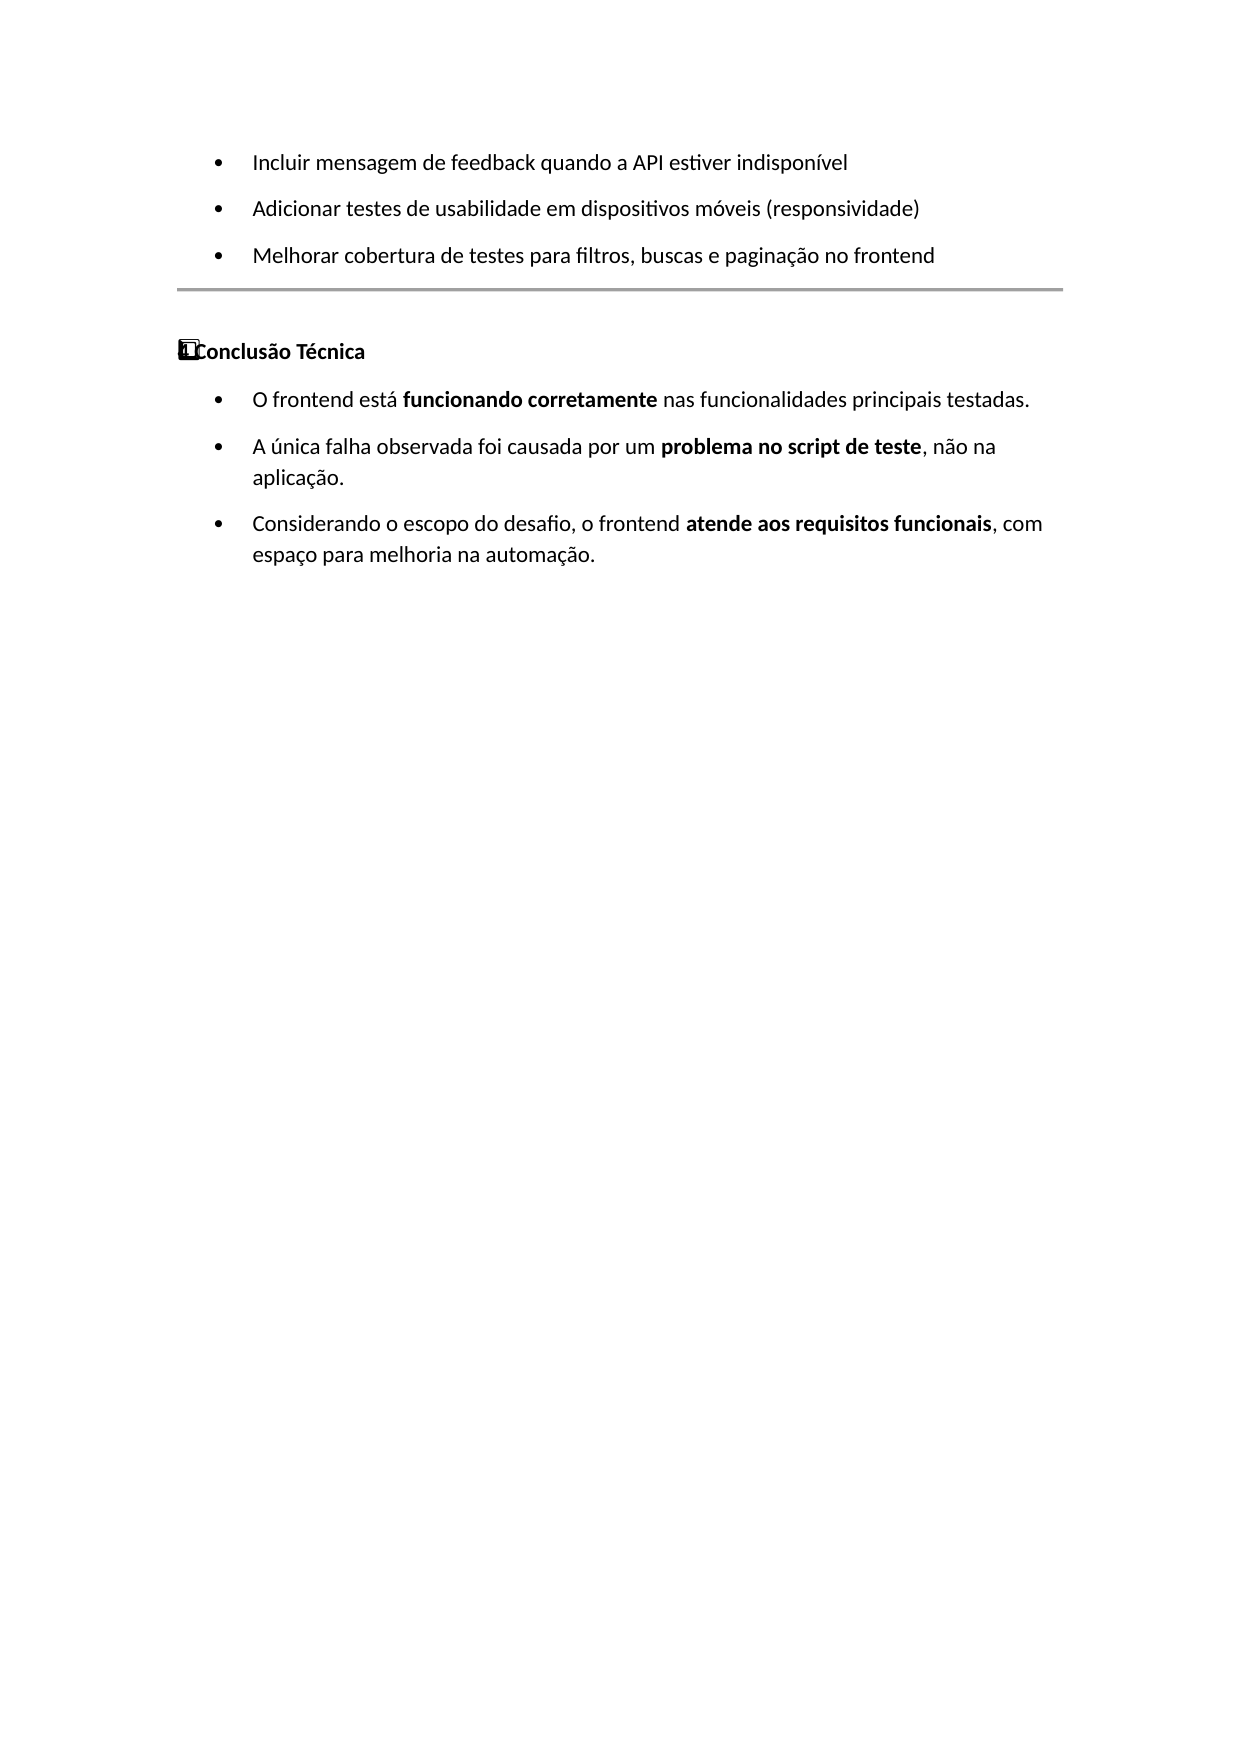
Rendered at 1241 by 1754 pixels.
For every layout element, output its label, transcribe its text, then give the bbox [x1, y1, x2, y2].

list A única falha observada foi causada por um problema no script de teste, não na aplicação. [215, 432, 1063, 491]
list Incluir mensagem de feedback quando a API estiver indisponível [215, 148, 1063, 176]
list Adicionar testes de usabilidade em dispositivos móveis (responsividade) [215, 194, 1063, 222]
list O frontend está funcionando corretamente nas funcionalidades principais testadas. [215, 386, 1063, 413]
text 4️⃣ Conclusão Técnica [177, 335, 1063, 366]
list Considerando o escopo do desafio, o frontend atende aos requisitos funcionais, com espaço para melhoria na automação. [215, 509, 1063, 568]
list Melhorar cobertura de testes para filtros, buscas e paginação no frontend [215, 241, 1063, 269]
